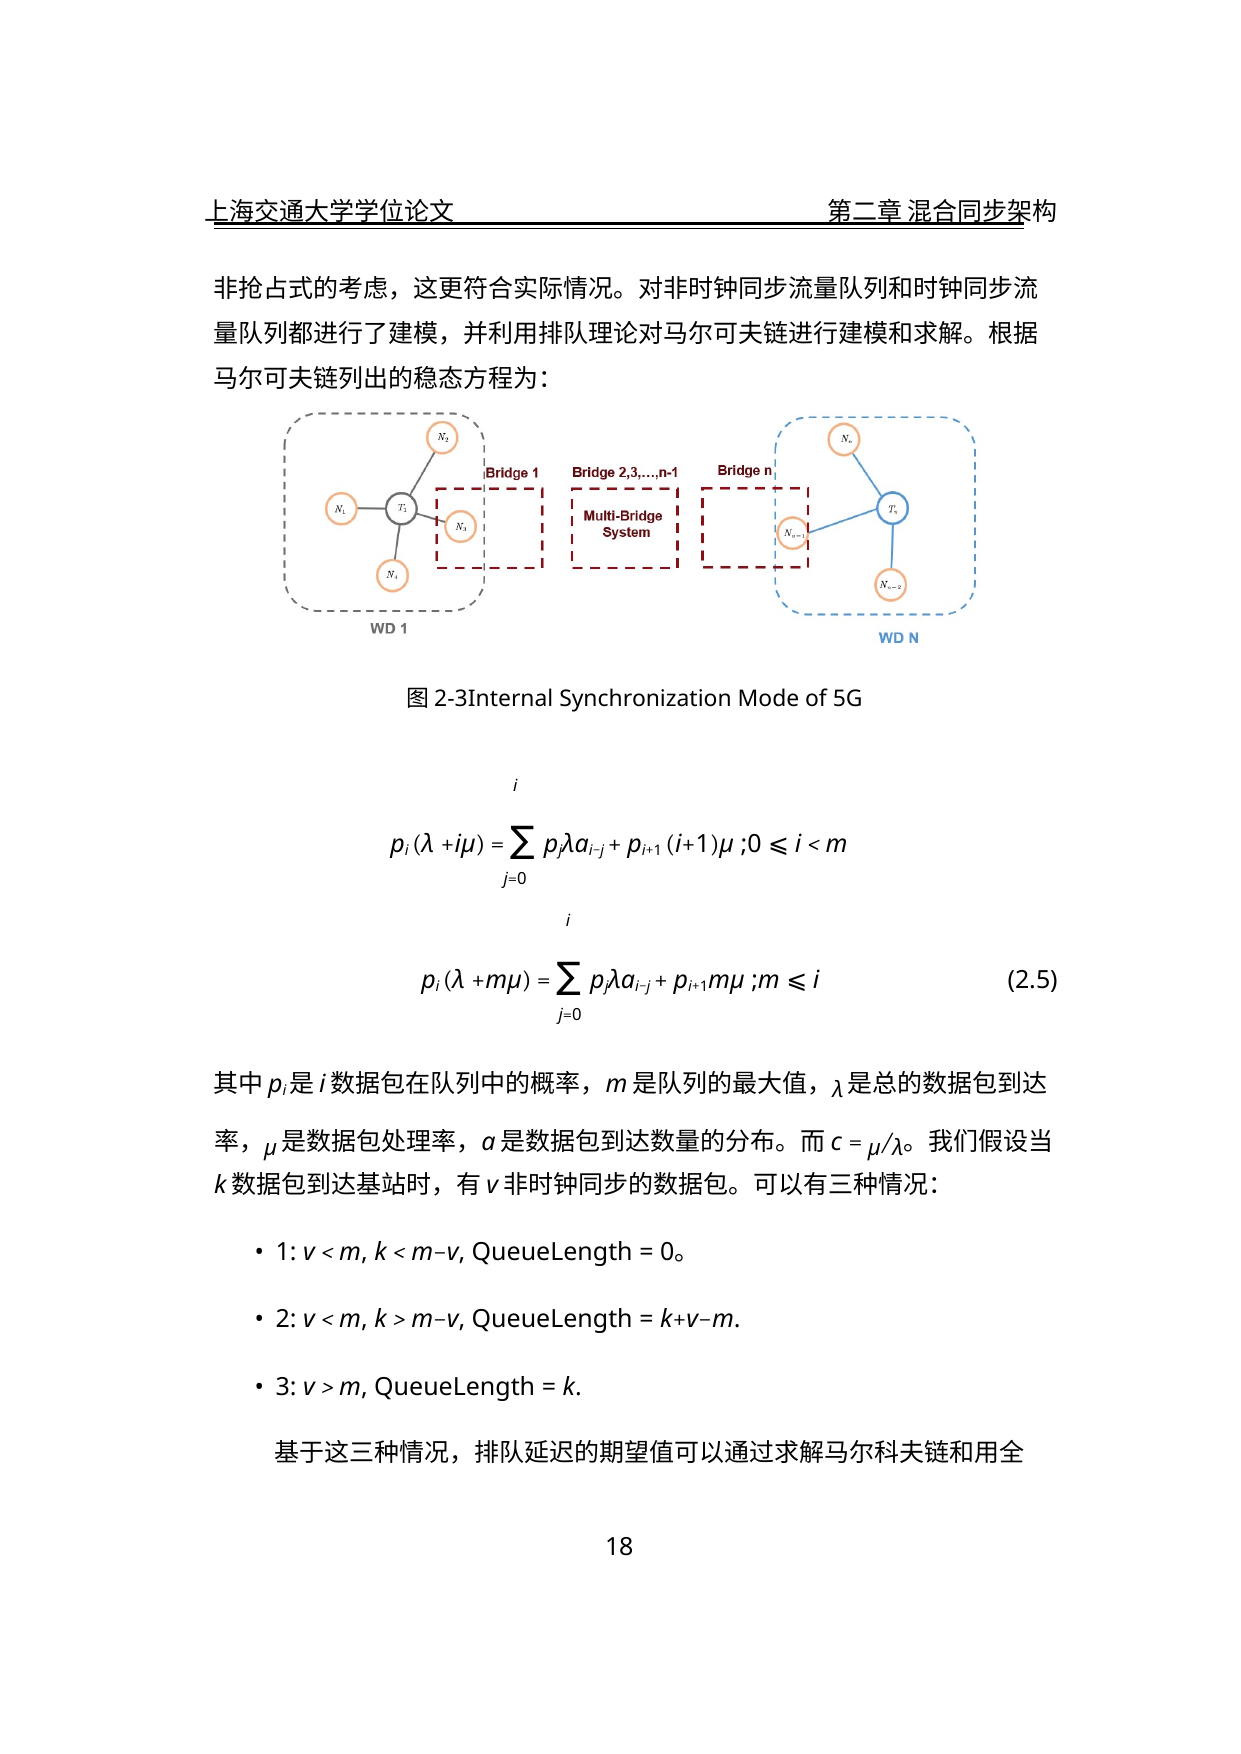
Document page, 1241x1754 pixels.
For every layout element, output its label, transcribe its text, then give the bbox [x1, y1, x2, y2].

text pi (λ +iµ) = ∑ pjλai−j + pi+1 (i+1)µ ;0 ⩽ i < m [204, 813, 1036, 863]
list 3: v > m, QueueLength = k. [254, 1369, 1045, 1403]
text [213, 268, 1058, 394]
list 2: v < m, k > m−v, QueueLength = k+v−m. [254, 1300, 1045, 1334]
text pi (λ +mµ) = ∑ pjλai−j + pi+1mµ ;m ⩽ i (2.5) [204, 949, 1058, 999]
text i [513, 773, 1015, 796]
text 图 2-3 Internal Synchronization Mode of 5G [204, 680, 1058, 713]
text j=0 [222, 1003, 918, 1025]
list 1: v < m, k < m−v, QueueLength = 0。 [254, 1231, 1045, 1267]
text 基于这三种情况，排队延迟的期望值可以通过求解马尔科夫链和用全 [204, 1432, 1024, 1468]
text j=0 [503, 867, 1015, 890]
text 其中pi是i数据包在队列中的概率，m是队列的最大值，λ是总的数据包到达率，µ是数据包处理率，a是数据包到达数量的分布。而c = µ/λ。我们假设当k数据包到达基站时，有v非时钟同步的数据包。可以有三种情况： [213, 1052, 1058, 1201]
picture [244, 403, 994, 652]
text i [222, 909, 916, 931]
